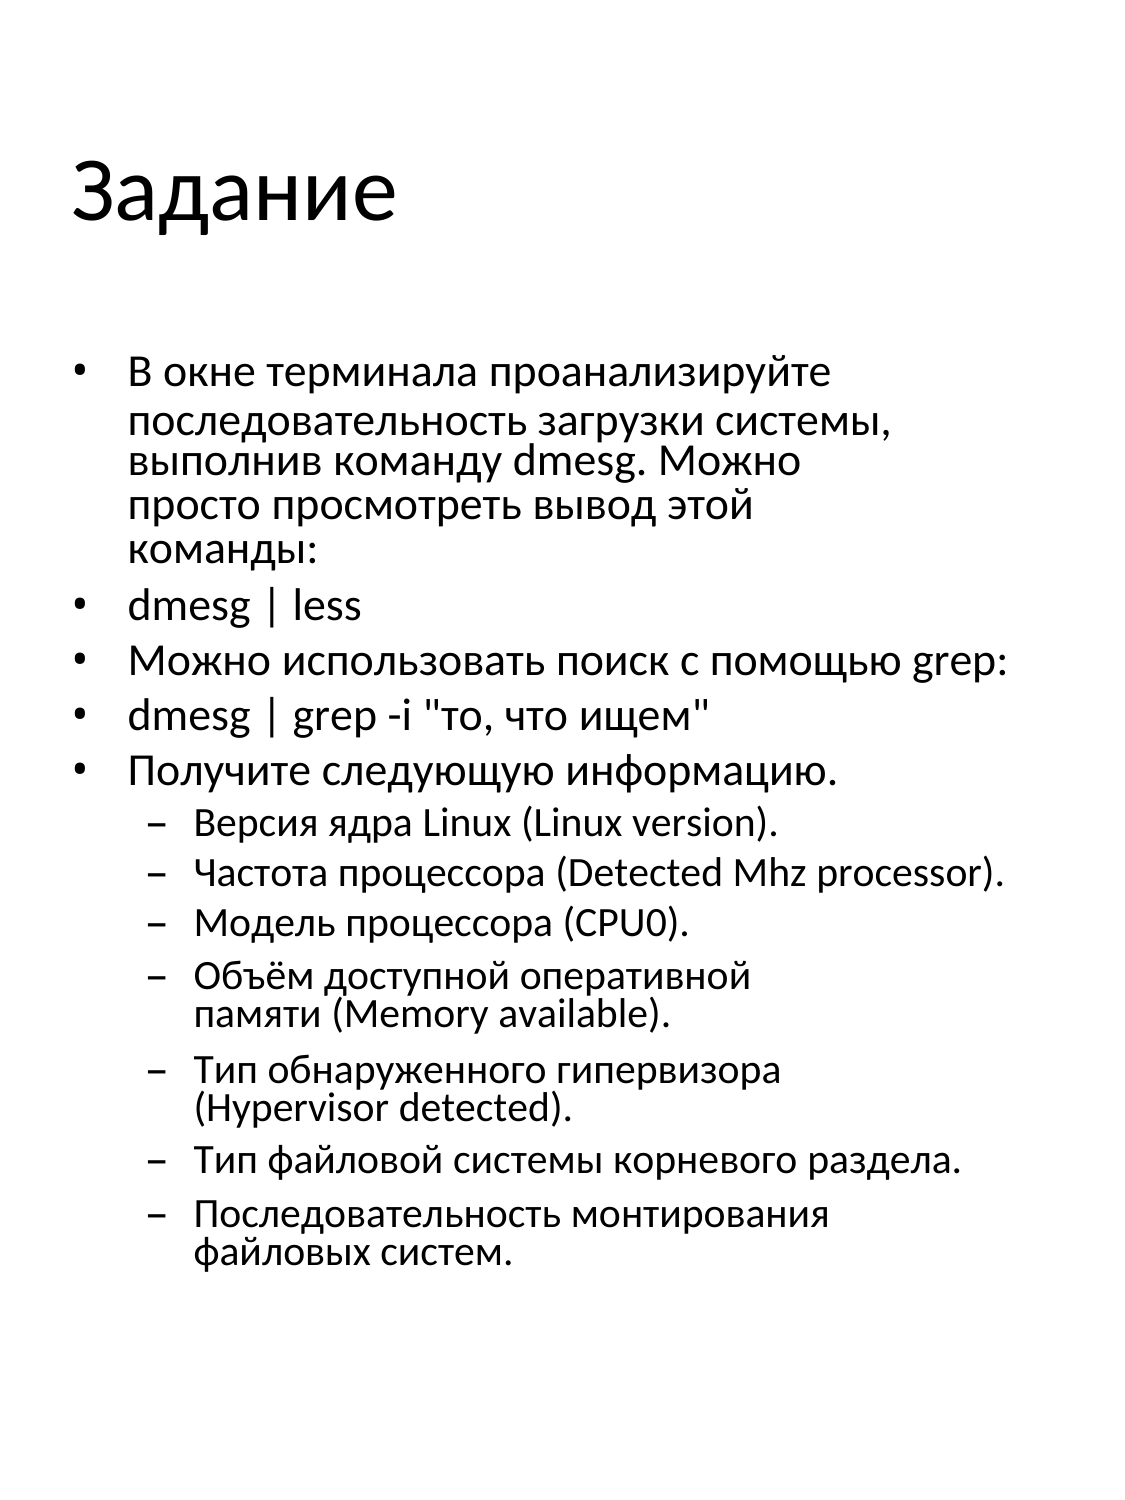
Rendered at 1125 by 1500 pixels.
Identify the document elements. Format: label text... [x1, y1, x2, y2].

list dmesg | grep -i "то, что ищем" [71, 686, 1106, 741]
list Модель процессора (CPU0). [146, 896, 1106, 946]
list Тип обнаруженного гипервизора (Hypervisor detected). [146, 1048, 983, 1132]
list dmesg | less [71, 576, 1106, 631]
list Можно использовать поиск с помощью grep: [71, 631, 1106, 686]
text последовательность загрузки системы, выполнив команду dmesg. Можно просто просмотреть вывод этой команды: [127, 400, 943, 574]
list В окне терминала проанализируйте [71, 347, 1106, 397]
list Последовательность монтирования файловых систем. [146, 1192, 1015, 1276]
list Версия ядра Linux (Linux version). [146, 796, 1106, 846]
list Частота процессора (Detected Mhz processor). [146, 846, 1106, 896]
list Объём доступной оперативной памяти (Memory available). [146, 954, 888, 1038]
list Получите следующую информацию. [71, 741, 1106, 796]
list Тип файловой системы корневого раздела. [146, 1133, 1106, 1184]
subtitle Задание [71, 139, 1106, 241]
